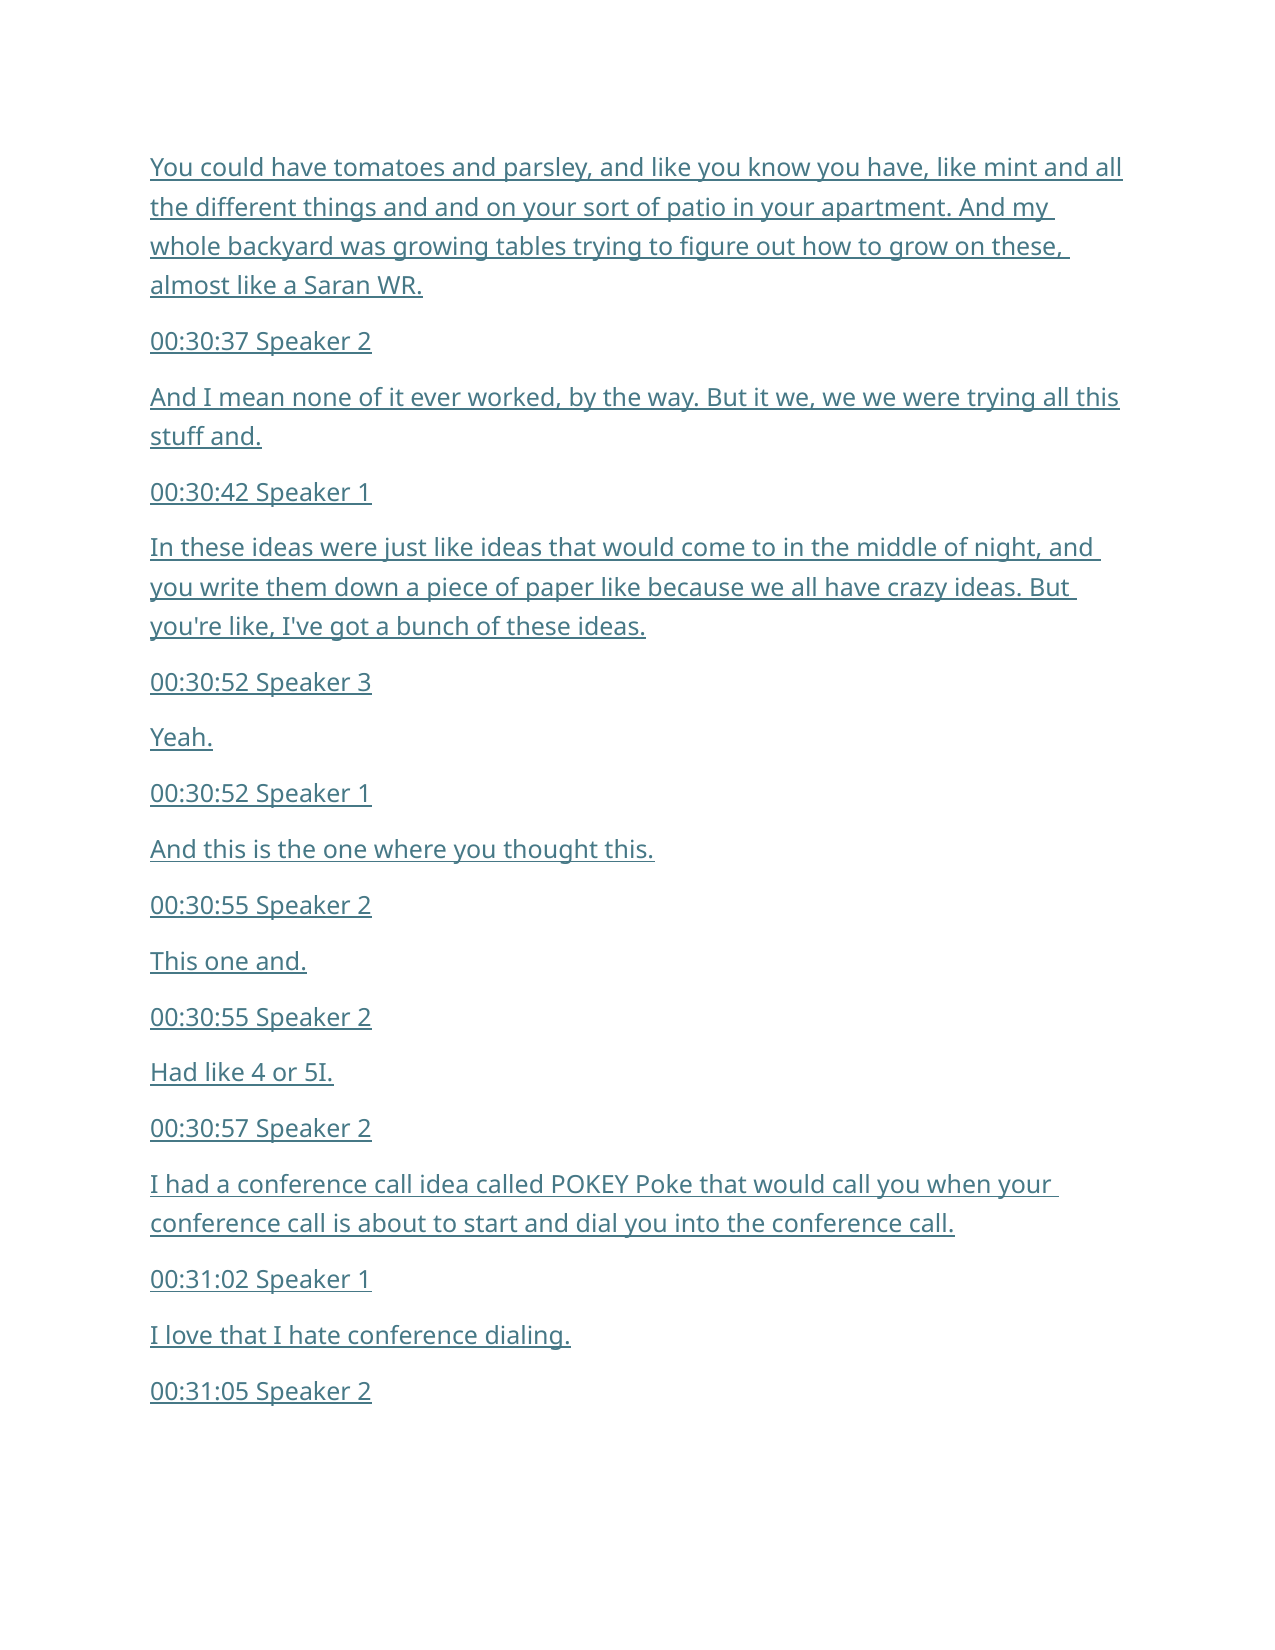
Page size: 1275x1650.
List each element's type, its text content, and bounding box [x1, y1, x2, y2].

text I love that I hate conference dialing. [150, 1317, 1125, 1352]
text 00:30:42 Speaker 1 [150, 474, 1125, 508]
text You could have tomatoes and parsley, and like you know you have, like mint and all the different things and and on your sort of patio in your apartment. And my whole backyard was growing tables trying to figure out how to grow on these, almost like a Saran WR. [150, 150, 1125, 302]
text 00:30:55 Speaker 2 [150, 887, 1125, 922]
text 00:30:52 Speaker 3 [150, 664, 1125, 698]
text This one and. [150, 943, 1125, 977]
text In these ideas were just like ideas that would come to in the middle of night, and you write them down a piece of paper like because we all have crazy ideas. But you're like, I've got a bunch of these ideas. [150, 530, 1125, 642]
text 00:31:02 Speaker 1 [150, 1262, 1125, 1296]
text Yeah. [150, 720, 1125, 754]
text 00:30:52 Speaker 1 [150, 776, 1125, 810]
text And I mean none of it ever worked, by the way. But it we, we we were trying all this stuff and. [150, 379, 1125, 452]
text And this is the one where you thought this. [150, 832, 1125, 866]
text I had a conference call idea called POKEY Poke that would call you when your conference call is about to start and dial you into the conference call. [150, 1167, 1125, 1240]
text 00:30:55 Speaker 2 [150, 999, 1125, 1033]
text Had like 4 or 5I. [150, 1055, 1125, 1089]
text 00:31:05 Speaker 2 [150, 1373, 1125, 1407]
text 00:30:57 Speaker 2 [150, 1111, 1125, 1145]
text 00:30:37 Speaker 2 [150, 323, 1125, 357]
